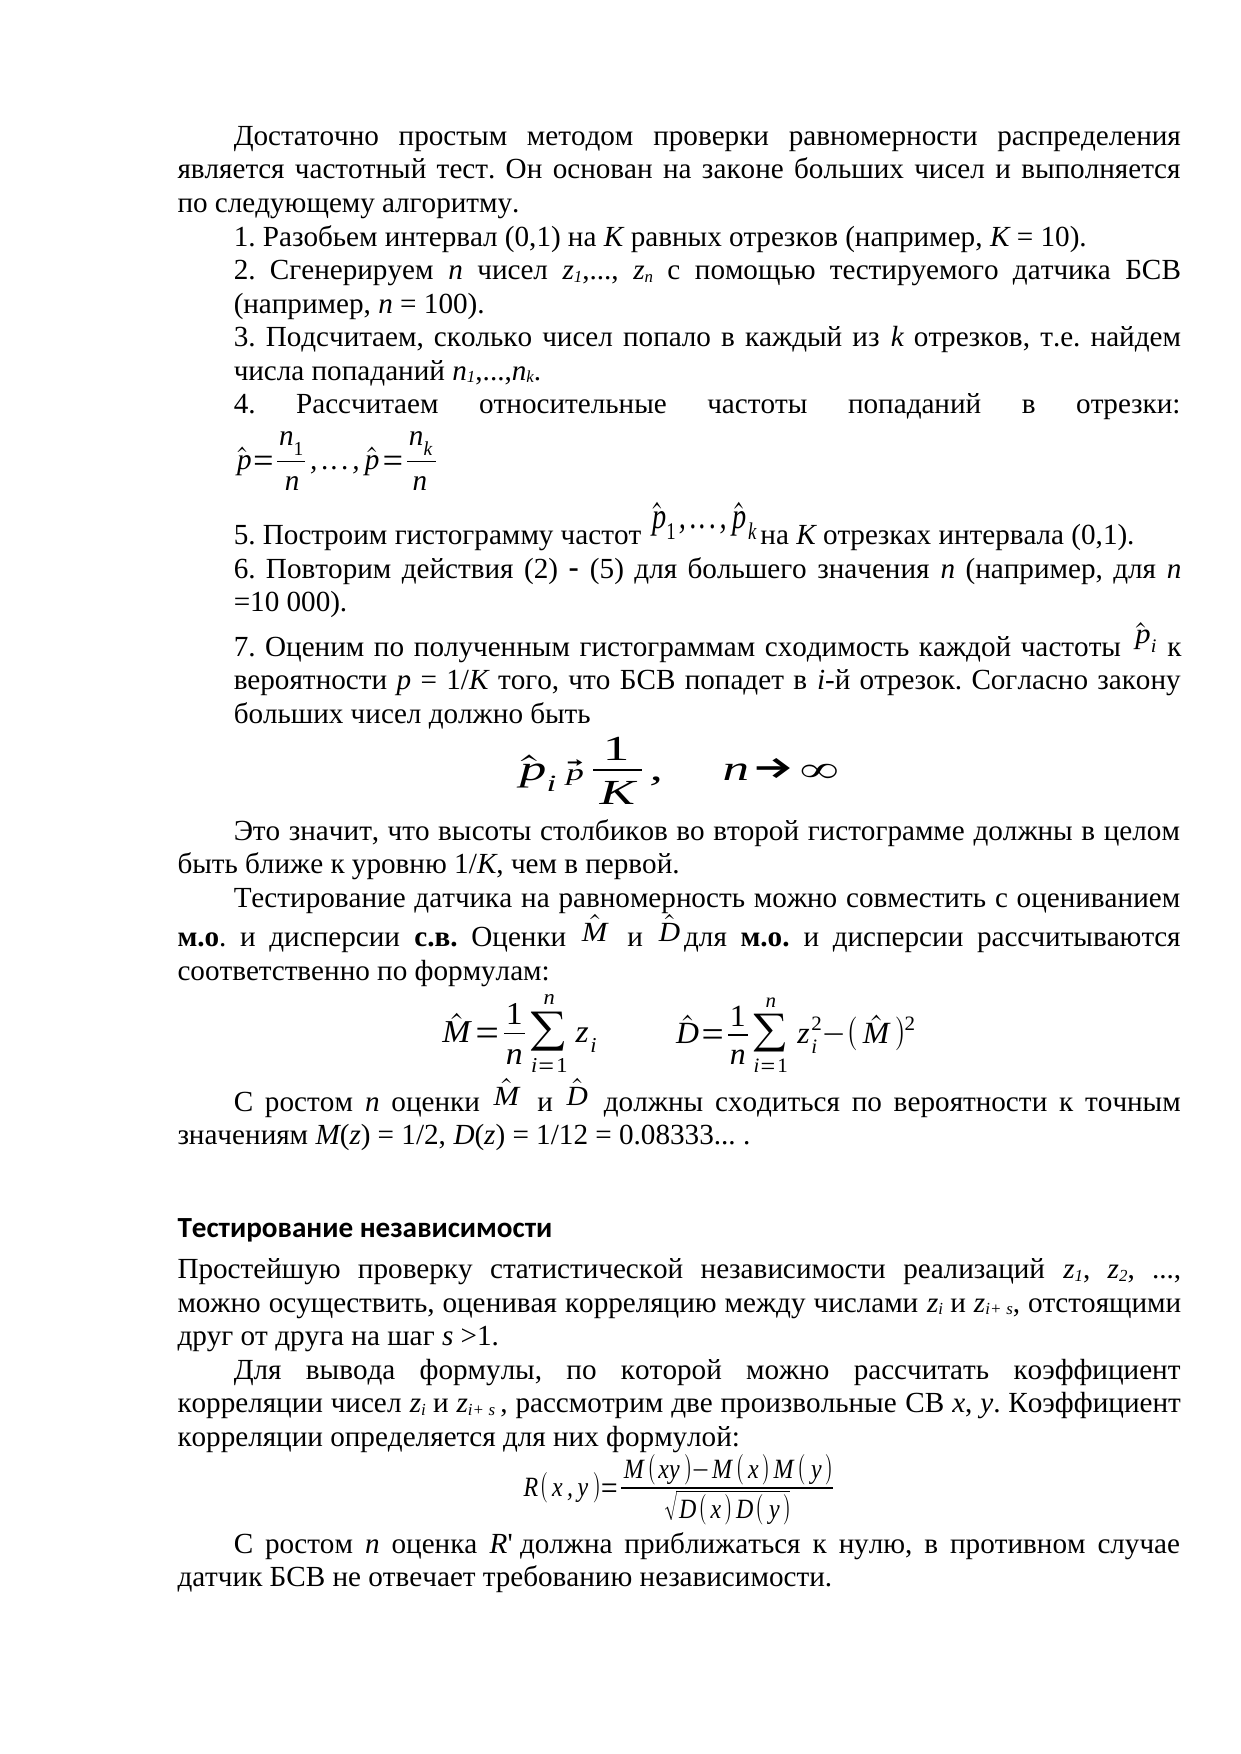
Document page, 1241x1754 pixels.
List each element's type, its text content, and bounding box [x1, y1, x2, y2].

text 2. Сгенерируем n чисел z1,..., zn с помощью тестируемого датчика БСВ (например, n = 100). [233, 252, 1181, 319]
text Для вывода формулы, по которой можно рассчитать коэффициент корреляции чисел zi и zi+ s , рассмотрим две произвольные СВ x, y. Коэффициент корреляции определяется для них формулой: [177, 1352, 1181, 1452]
text Тестирование датчика на равномерность можно совместить с оцениванием м.о. и дисперсии с.в. Оценки и для м.о. и дисперсии рассчитываются соответственно по формулам: [177, 880, 1181, 987]
text 1. Разобьем интервал (0,1) на K равных отрезков (например, K = 10). [233, 219, 1181, 252]
text С ростом n оценка R' должна приближаться к нулю, в противном случае датчик БСВ не отвечает требованию независимости. [177, 1526, 1181, 1593]
text Достаточно простым методом проверки равномерности распределения является частотный тест. Он основан на законе больших чисел и выполняется по следующему алгоритму. [177, 118, 1181, 219]
text 3. Подсчитаем, сколько чисел попало в каждый из k отрезков, т.е. найдем числа попаданий n1,...,nk. [233, 319, 1181, 386]
text 6. Повторим действия (2)  (5) для большего значения n (например, для n =10 000). [233, 551, 1181, 618]
text 5. Построим гистограмму частот на K отрезках интервала (0,1). [233, 497, 1181, 551]
text С ростом n оценки и должны сходиться по вероятности к точным значениям M(z) = 1/2, D(z) = 1/12 = 0.08333... . [177, 1077, 1181, 1151]
subtitle Тестирование независимости [177, 1209, 1181, 1245]
text 4. Рассчитаем относительные частоты попаданий в отрезки: [233, 386, 1181, 497]
text Простейшую проверку статистической независимости реализаций z1, z2, ..., можно осуществить, оценивая корреляцию между числами zi и zi+ s, отстоящими друг от друга на шаг s >1. [177, 1251, 1181, 1352]
text Это значит, что высоты столбиков во второй гистограмме должны в целом быть ближе к уровню 1/K, чем в первой. [177, 813, 1181, 880]
text 7. Оценим по полученным гистограммам сходимость каждой частоты к вероятности p = 1/K того, что БСВ попадет в i-й отрезок. Согласно закону больших чисел должно быть [233, 618, 1181, 729]
